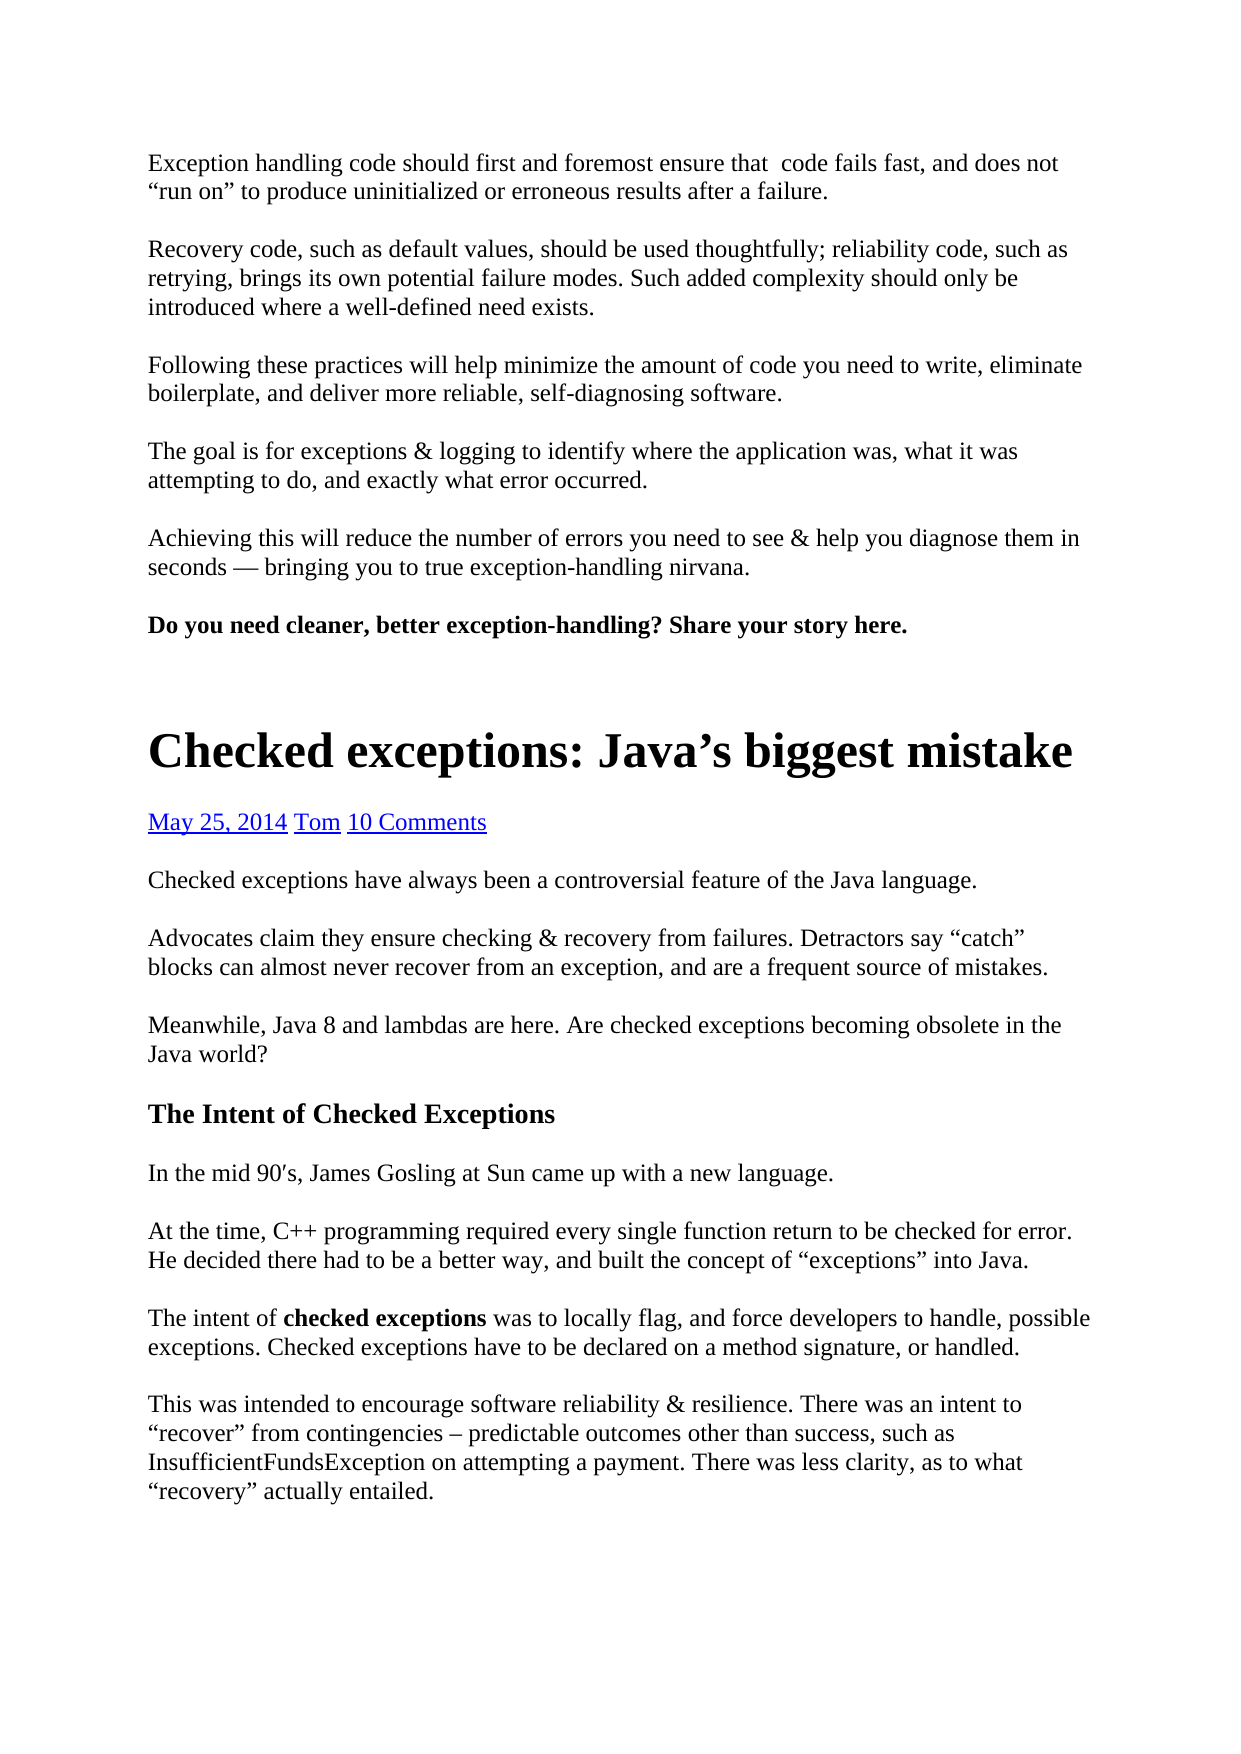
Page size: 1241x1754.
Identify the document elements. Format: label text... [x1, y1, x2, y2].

text Do you need cleaner, better exception-handling? Share your story here. [148, 610, 1092, 638]
text Following these practices will help minimize the amount of code you need to write, eliminate boilerplate, and deliver more reliable, self-diagnosing software. [148, 350, 1092, 407]
text May 25, 2014 Tom 10 Comments [148, 807, 1092, 836]
text This was intended to encourage software reliability & resilience. There was an intent to “recover” from contingencies – predictable outcomes other than success, such as InsufficientFundsException on attempting a payment. There was less clarity, as to what “recovery” actually entailed. [148, 1389, 1092, 1504]
text The intent of checked exceptions was to locally flag, and force developers to handle, possible exceptions. Checked exceptions have to be declared on a method signature, or handled. [148, 1303, 1092, 1360]
text Recovery code, such as default values, should be used thoughtfully; reliability code, such as retrying, brings its own potential failure modes. Such added complexity should only be introduced where a well-defined need exists. [148, 234, 1092, 321]
text Meanwhile, Java 8 and lambdas are here. Are checked exceptions becoming obsolete in the Java world? [148, 1010, 1092, 1067]
text In the mid 90′s, James Gosling at Sun came up with a new language. [148, 1158, 1092, 1187]
text Checked exceptions: Java’s biggest mistake [148, 721, 1092, 778]
text At the time, C++ programming required every single function return to be checked for error. He decided there had to be a better way, and built the concept of “exceptions” into Java. [148, 1216, 1092, 1274]
text Checked exceptions have always been a controversial feature of the Java language. [148, 865, 1092, 894]
text Advocates claim they ensure checking & recovery from failures. Detractors say “catch” blocks can almost never recover from an exception, and are a frequent source of mistakes. [148, 923, 1092, 981]
text Achieving this will reduce the number of errors you need to see & help you diagnose them in seconds — bringing you to true exception-handling nirvana. [148, 523, 1092, 581]
text The Intent of Checked Exceptions [148, 1097, 1092, 1129]
text The goal is for exceptions & logging to identify where the application was, what it was attempting to do, and exactly what error occurred. [148, 436, 1092, 494]
text Exception handling code should first and foremost ensure that code fails fast, and does not “run on” to produce uninitialized or erroneous results after a failure. [148, 148, 1092, 205]
